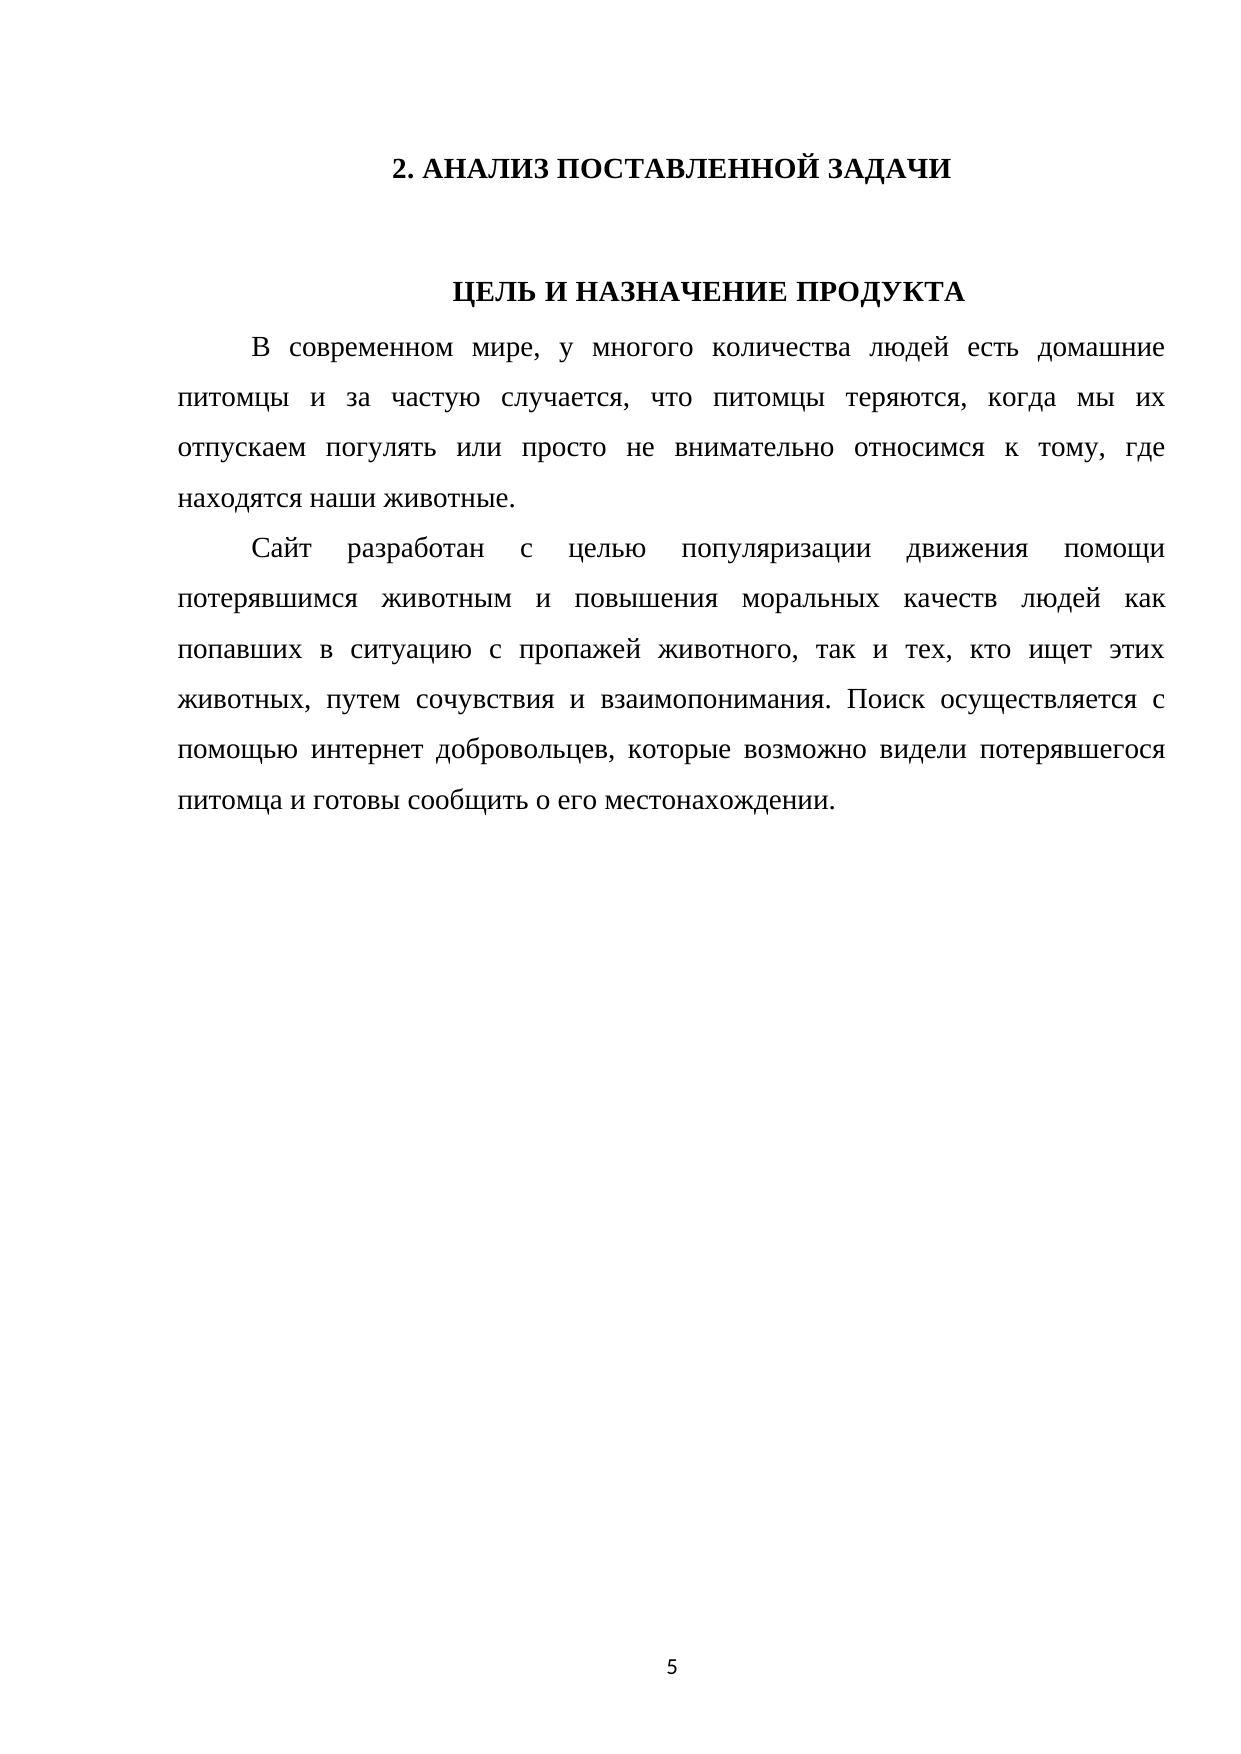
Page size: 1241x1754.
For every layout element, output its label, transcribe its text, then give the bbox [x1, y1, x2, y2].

subtitle ЦЕЛЬ И НАЗНАЧЕНИЕ ПРОДУКТА [251, 274, 1166, 308]
text Сайт разработан с целью популяризации движения помощи потерявшимся животным и повышения моральных качеств людей как попавших в ситуацию с пропажей животного, так и тех, кто ищет этих животных, путем сочувствия и взаимопонимания. Поиск осуществляется с помощью интернет добровольцев, которые возможно видели потерявшегося питомца и готовы сообщить о его местонахождении. [177, 530, 1166, 815]
text В современном мире, у многого количества людей есть домашние питомцы и за частую случается, что питомцы теряются, когда мы их отпускаем погулять или просто не внимательно относимся к тому, где находятся наши животные. [177, 329, 1166, 513]
subtitle 2. АНАЛИЗ ПОСТАВЛЕННОЙ ЗАДАЧИ [177, 151, 1166, 185]
